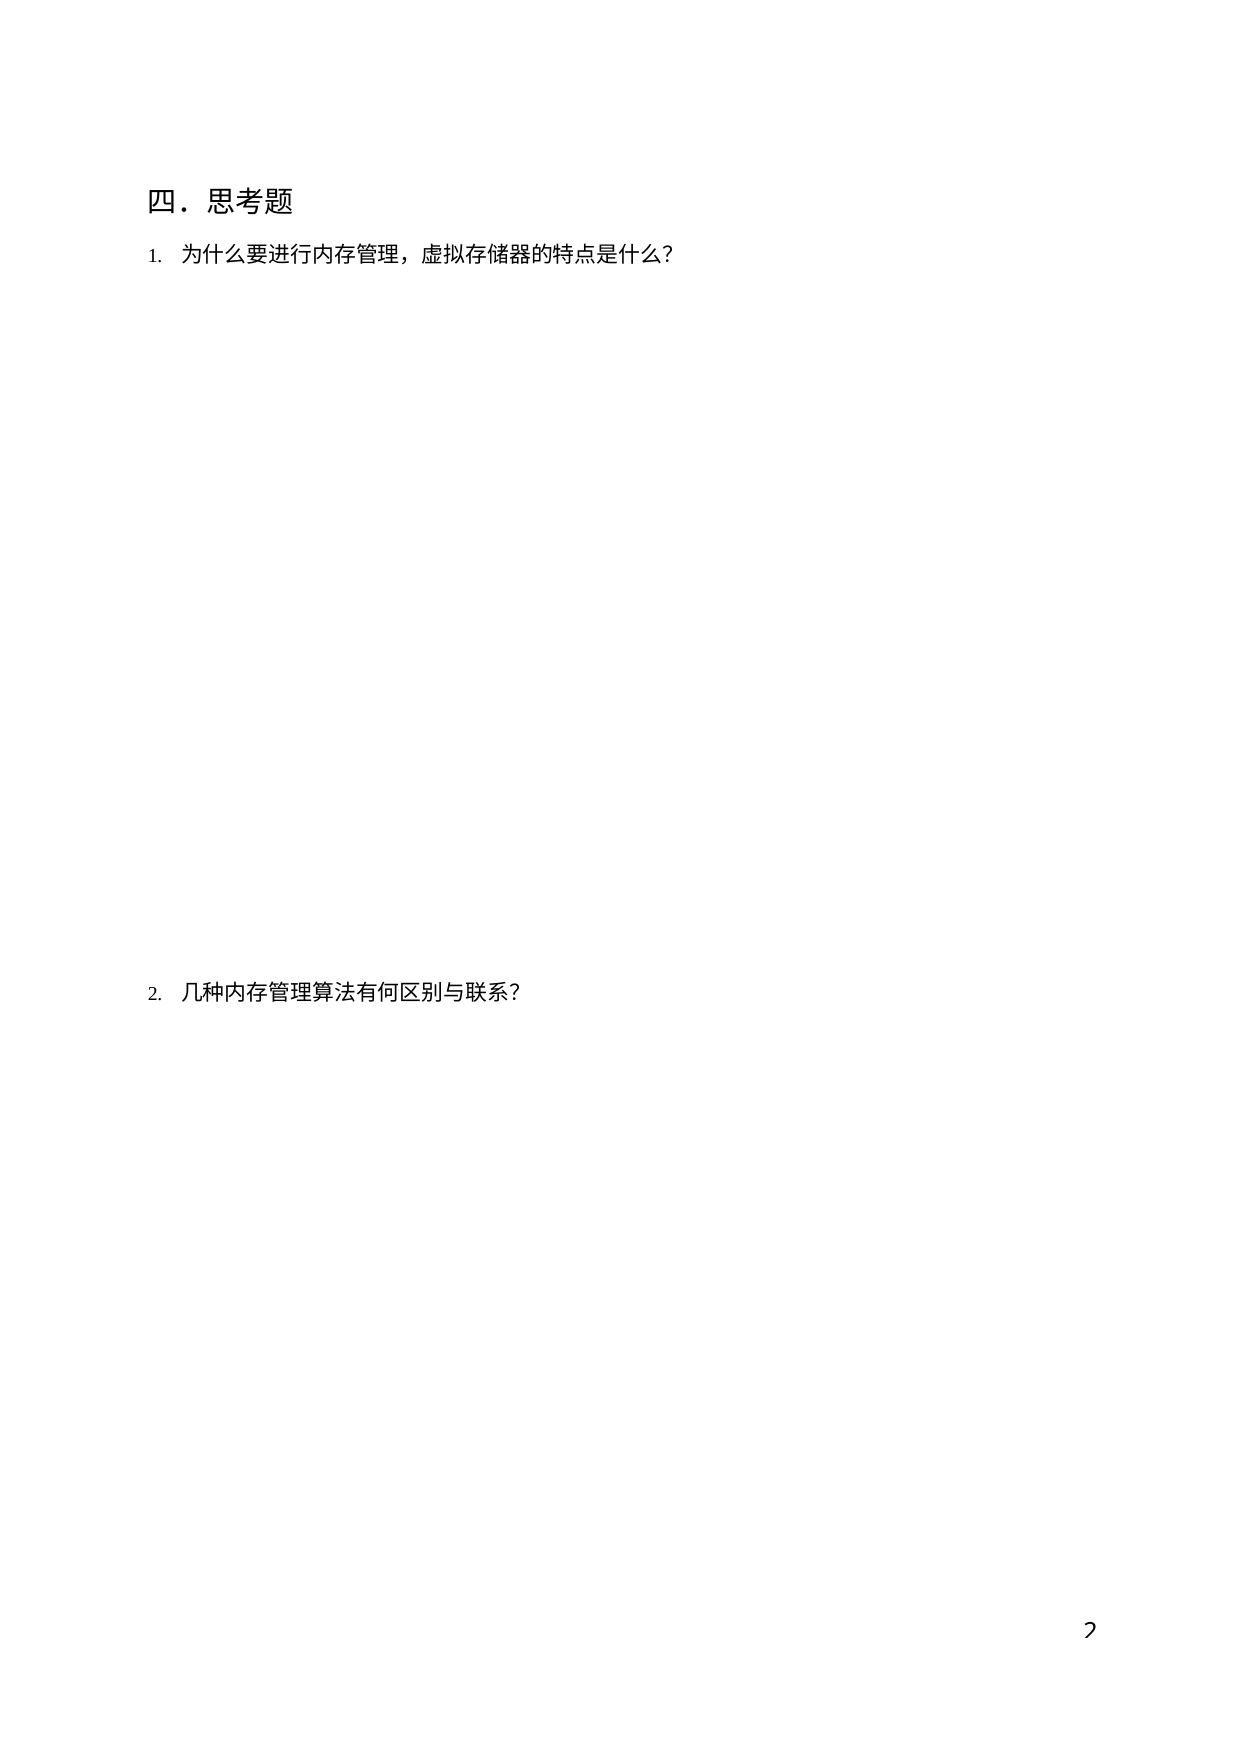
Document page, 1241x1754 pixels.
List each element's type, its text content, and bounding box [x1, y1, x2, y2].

list 为什么要进行内存管理，虚拟存储器的特点是什么？ [148, 237, 1092, 269]
subtitle 四．思考题 [148, 179, 1092, 221]
list 几种内存管理算法有何区别与联系？ [148, 975, 1092, 1007]
